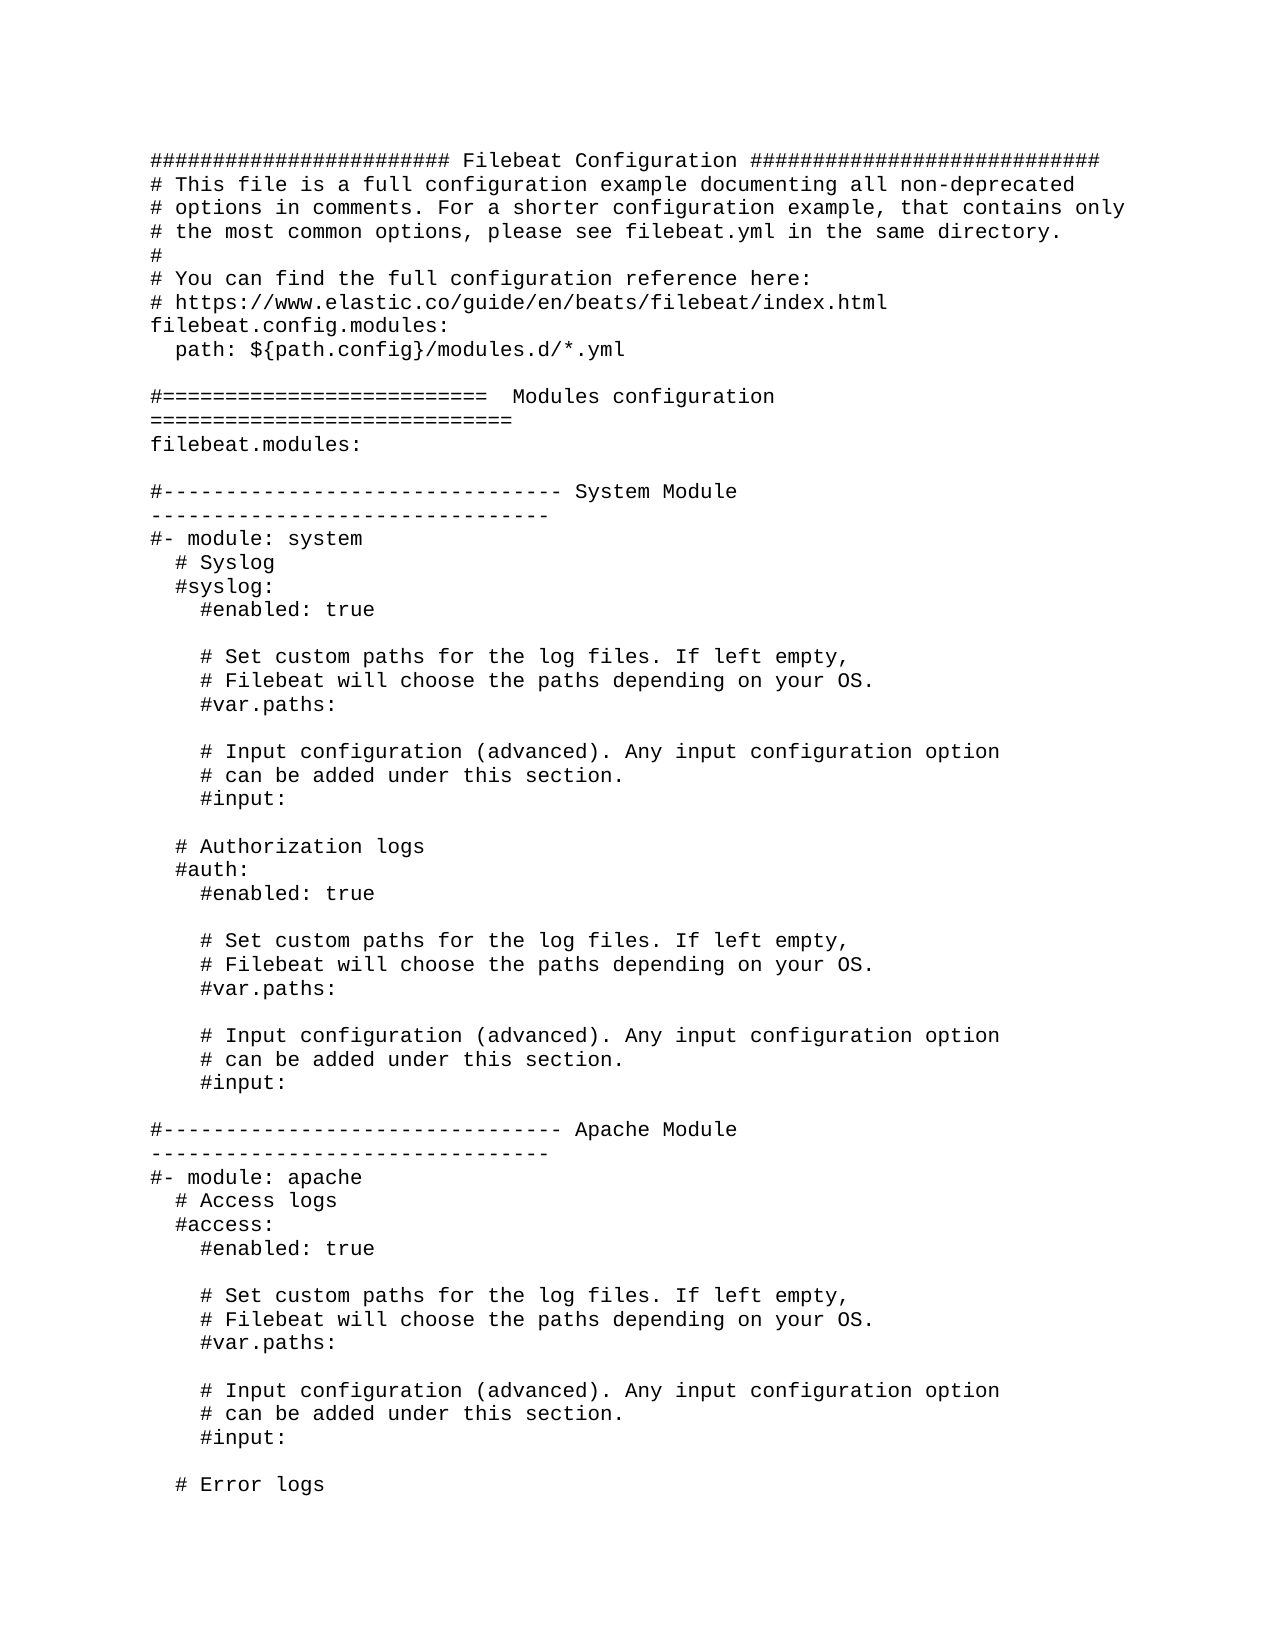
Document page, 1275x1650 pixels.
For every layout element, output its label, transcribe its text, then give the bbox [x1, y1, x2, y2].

text #auth: [150, 859, 1125, 883]
text # This file is a full configuration example documenting all non-deprecated [150, 174, 1125, 197]
text ######################## Filebeat Configuration ############################ [150, 150, 1125, 174]
text # Set custom paths for the log files. If left empty, [150, 1285, 1125, 1309]
text # Error logs [150, 1474, 1125, 1498]
text #========================== Modules configuration ============================= [150, 386, 1125, 434]
text # options in comments. For a shorter configuration example, that contains only [150, 197, 1125, 221]
text #input: [150, 788, 1125, 812]
text #input: [150, 1427, 1125, 1451]
text # Set custom paths for the log files. If left empty, [150, 647, 1125, 670]
text # can be added under this section. [150, 1403, 1125, 1427]
text #var.paths: [150, 1332, 1125, 1356]
text #access: [150, 1214, 1125, 1238]
text # Access logs [150, 1190, 1125, 1214]
text # Filebeat will choose the paths depending on your OS. [150, 954, 1125, 978]
text # can be added under this section. [150, 765, 1125, 788]
text filebeat.modules: [150, 434, 1125, 457]
text # You can find the full configuration reference here: [150, 268, 1125, 292]
text filebeat.config.modules: [150, 316, 1125, 339]
text # Filebeat will choose the paths depending on your OS. [150, 670, 1125, 694]
text #enabled: true [150, 1238, 1125, 1261]
text # Authorization logs [150, 836, 1125, 859]
text #enabled: true [150, 599, 1125, 623]
text #-------------------------------- System Module -------------------------------- [150, 481, 1125, 528]
text # Input configuration (advanced). Any input configuration option [150, 1025, 1125, 1048]
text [150, 1379, 1125, 1403]
text path: ${path.config}/modules.d/*.yml [150, 339, 1125, 363]
text #- module: apache [150, 1167, 1125, 1190]
text # the most common options, please see filebeat.yml in the same directory. [150, 221, 1125, 244]
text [150, 1309, 1125, 1332]
text #var.paths: [150, 694, 1125, 717]
text # Input configuration (advanced). Any input configuration option [150, 741, 1125, 765]
text # Syslog [150, 552, 1125, 576]
text #var.paths: [150, 978, 1125, 1001]
text #- module: system [150, 528, 1125, 552]
text #enabled: true [150, 883, 1125, 907]
text #-------------------------------- Apache Module -------------------------------- [150, 1119, 1125, 1167]
text #syslog: [150, 576, 1125, 599]
text # https://www.elastic.co/guide/en/beats/filebeat/index.html [150, 292, 1125, 316]
text # Set custom paths for the log files. If left empty, [150, 930, 1125, 954]
text # [150, 244, 1125, 268]
text # can be added under this section. [150, 1048, 1125, 1072]
text #input: [150, 1072, 1125, 1096]
